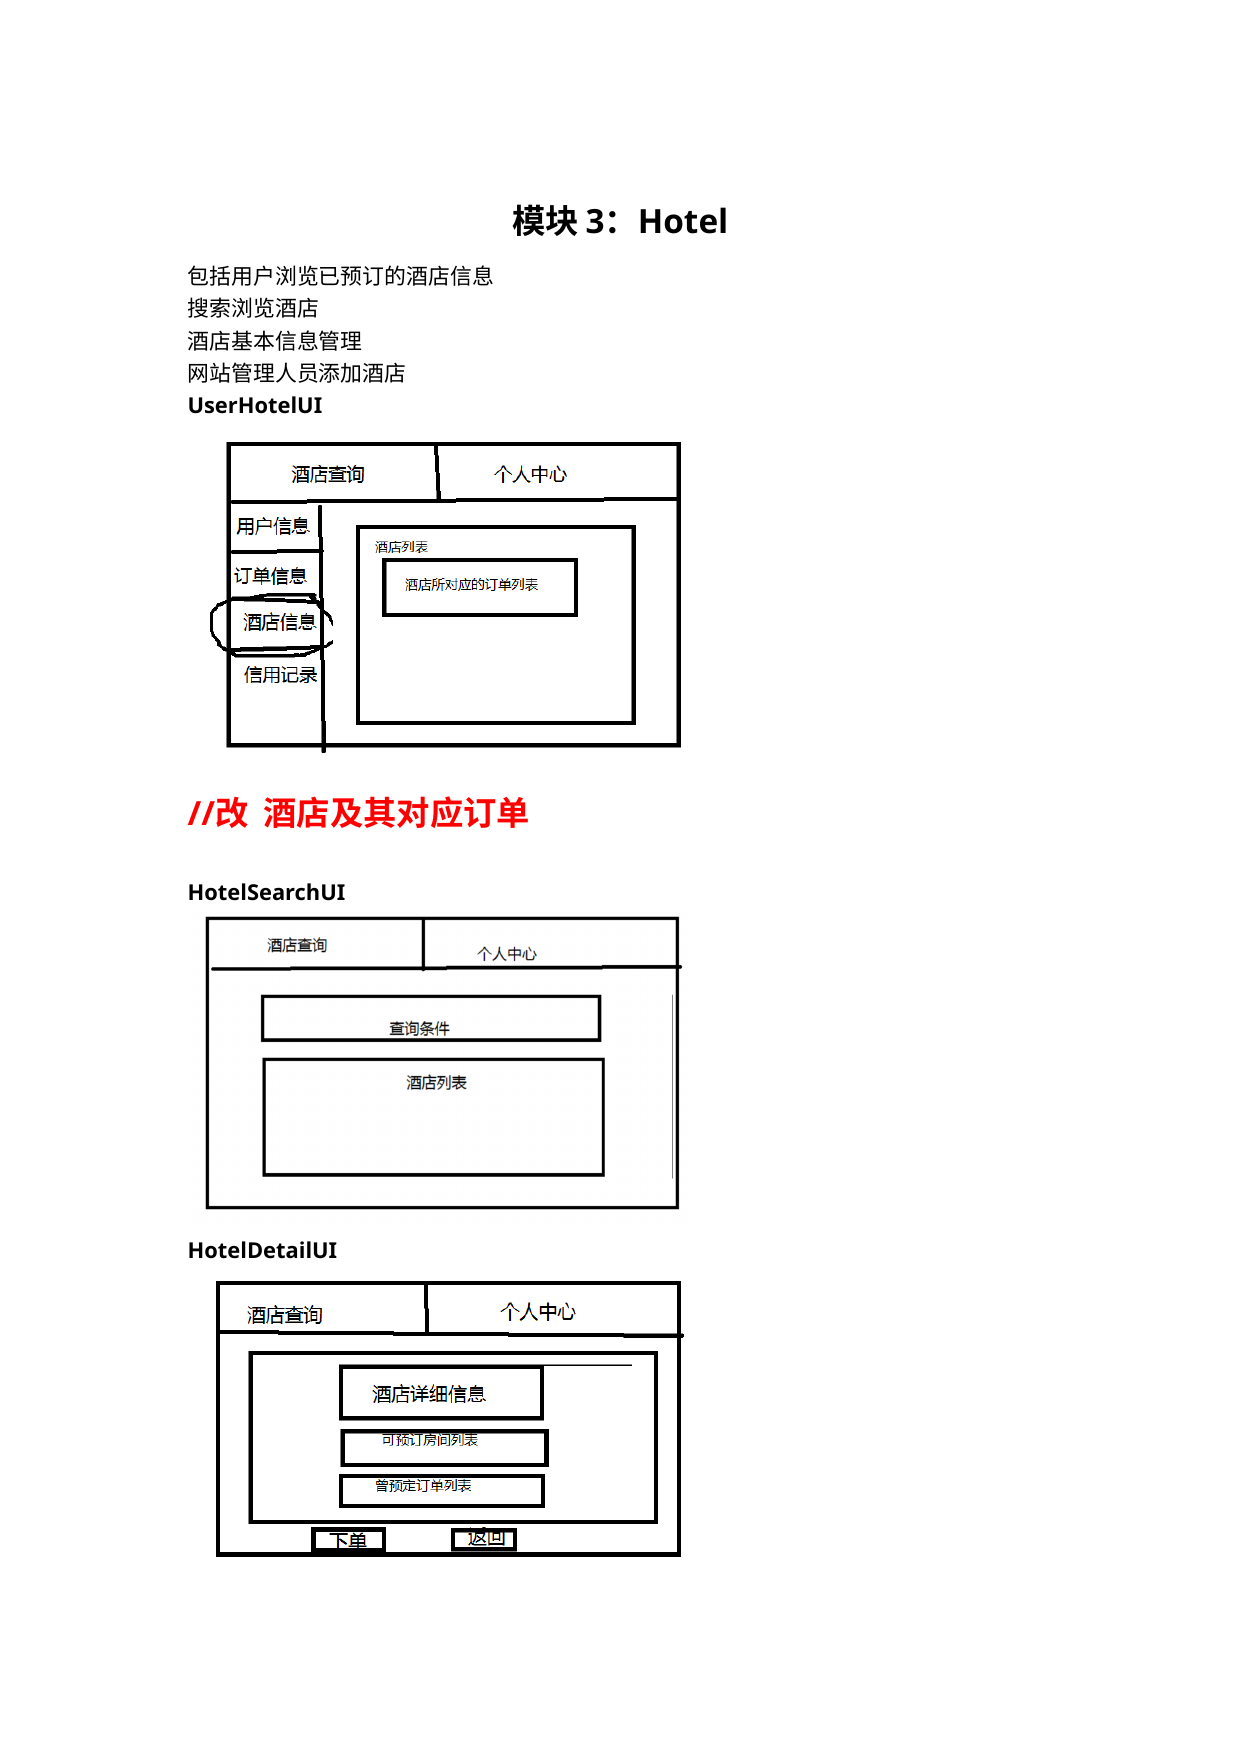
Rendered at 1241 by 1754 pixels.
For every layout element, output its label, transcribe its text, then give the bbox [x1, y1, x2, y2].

text HotelDetailUI [187, 1233, 1053, 1266]
text //改 酒店及其对应订单 [187, 778, 1053, 843]
picture [187, 420, 707, 768]
text 网站管理人员添加酒店 [187, 356, 1053, 388]
text HotelSearchUI [187, 876, 1053, 908]
picture [187, 1265, 704, 1570]
picture [187, 908, 688, 1224]
text UserHotelUI [187, 388, 1053, 421]
text 酒店基本信息管理 [187, 323, 1053, 356]
text 包括用户浏览已预订的酒店信息 [187, 258, 1053, 291]
title 模块3：Hotel [187, 187, 1053, 252]
text 搜索浏览酒店 [187, 291, 1053, 323]
